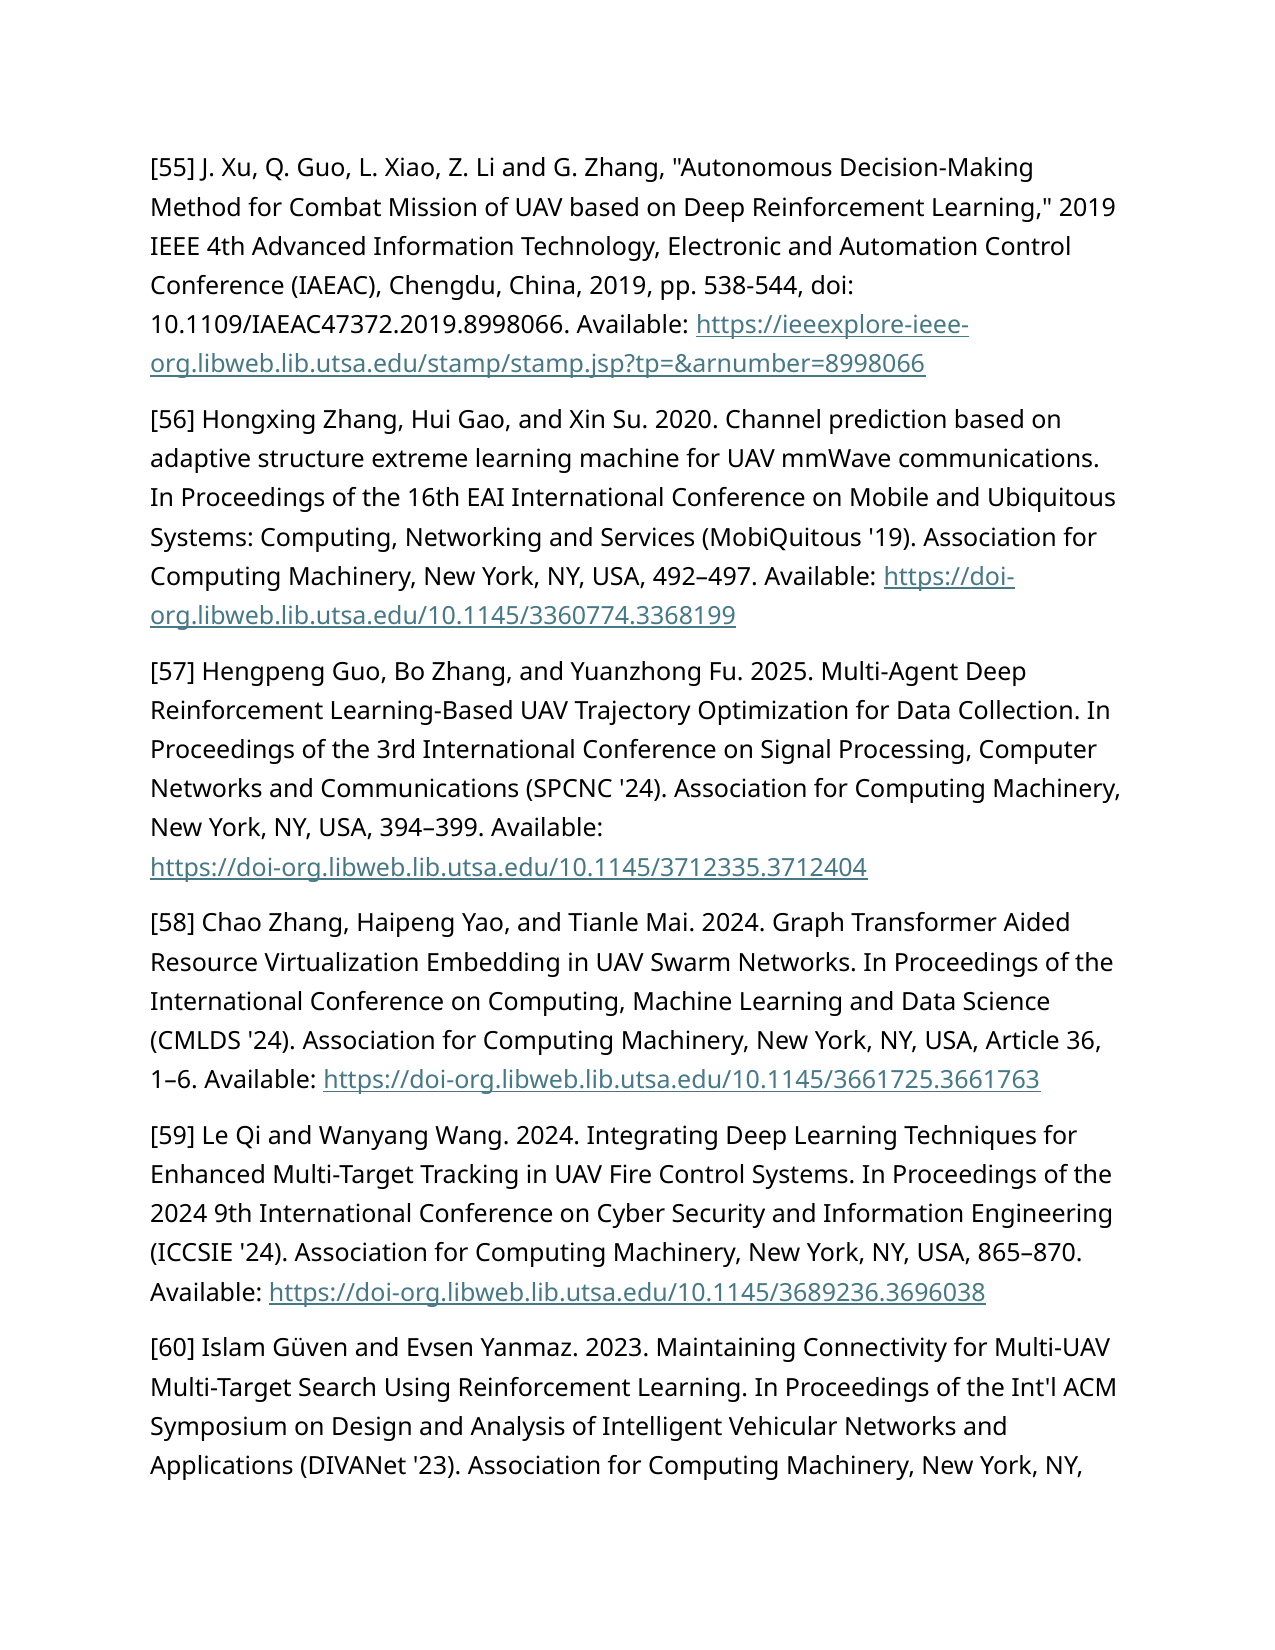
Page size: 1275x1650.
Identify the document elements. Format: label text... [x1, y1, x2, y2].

text [55] J. Xu, Q. Guo, L. Xiao, Z. Li and G. Zhang, "Autonomous Decision-Making Method for Combat Mission of UAV based on Deep Reinforcement Learning," 2019 IEEE 4th Advanced Information Technology, Electronic and Automation Control Conference (IAEAC), Chengdu, China, 2019, pp. 538-544, doi: 10.1109/IAEAC47372.2019.8998066. Available: https://ieeexplore-ieee-org.libweb.lib.utsa.edu/stamp/stamp.jsp?tp=&arnumber=8998066 [150, 150, 1125, 380]
text [58] Chao Zhang, Haipeng Yao, and Tianle Mai. 2024. Graph Transformer Aided Resource Virtualization Embedding in UAV Swarm Networks. In Proceedings of the International Conference on Computing, Machine Learning and Data Science (CMLDS '24). Association for Computing Machinery, New York, NY, USA, Article 36, 1–6. Available: https://doi-org.libweb.lib.utsa.edu/10.1145/3661725.3661763 [150, 905, 1125, 1096]
text [57] Hengpeng Guo, Bo Zhang, and Yuanzhong Fu. 2025. Multi-Agent Deep Reinforcement Learning-Based UAV Trajectory Optimization for Data Collection. In Proceedings of the 3rd International Conference on Signal Processing, Computer Networks and Communications (SPCNC '24). Association for Computing Machinery, New York, NY, USA, 394–399. Available: https://doi-org.libweb.lib.utsa.edu/10.1145/3712335.3712404 [150, 653, 1125, 883]
text [56] Hongxing Zhang, Hui Gao, and Xin Su. 2020. Channel prediction based on adaptive structure extreme learning machine for UAV mmWave communications. In Proceedings of the 16th EAI International Conference on Mobile and Ubiquitous Systems: Computing, Networking and Services (MobiQuitous '19). Association for Computing Machinery, New York, NY, USA, 492–497. Available: https://doi-org.libweb.lib.utsa.edu/10.1145/3360774.3368199 [150, 402, 1125, 632]
